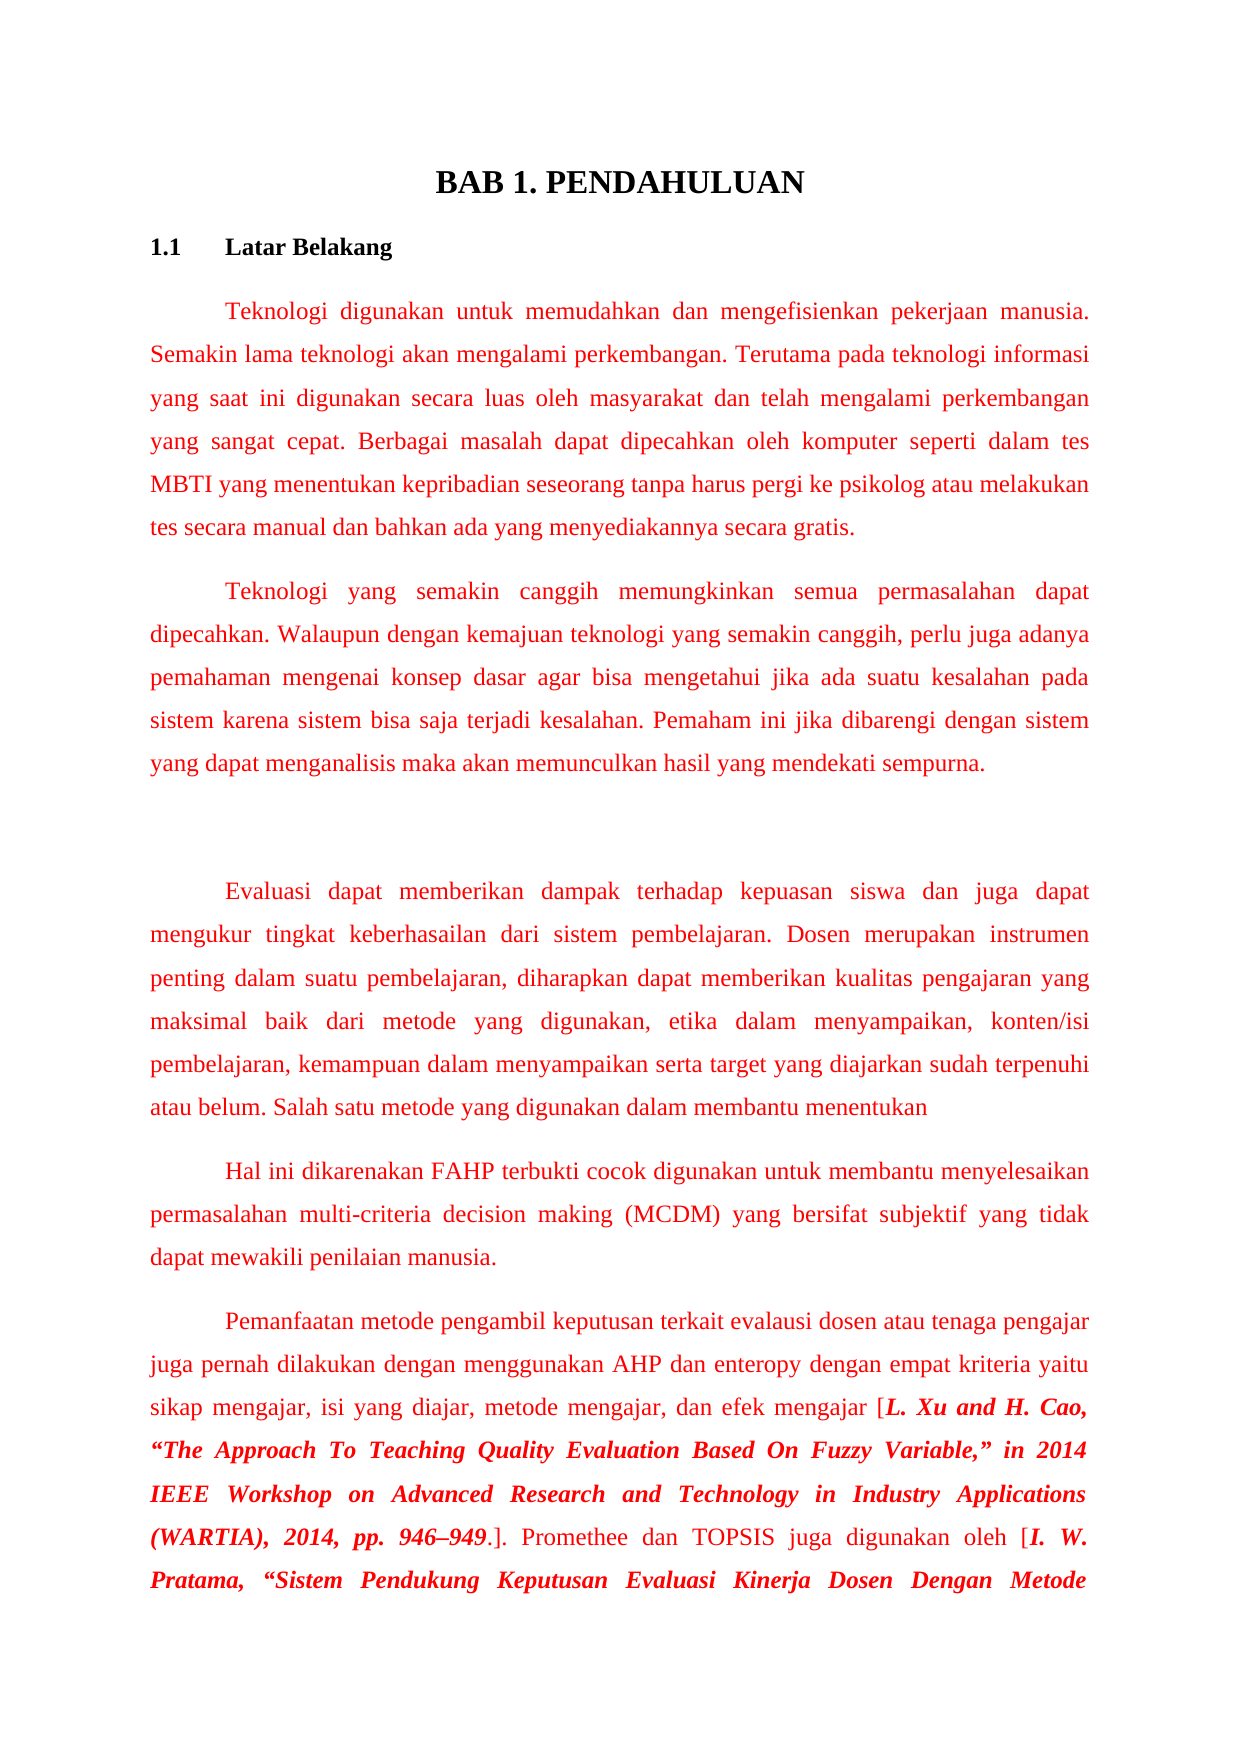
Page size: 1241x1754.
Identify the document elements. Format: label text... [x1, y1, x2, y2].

text Teknologi digunakan untuk memudahkan dan mengefisienkan pekerjaan manusia. Semakin lama teknologi akan mengalami perkembangan. Terutama pada teknologi informasi yang saat ini digunakan secara luas oleh masyarakat dan telah mengalami perkembangan yang sangat cepat. Berbagai masalah dapat dipecahkan oleh komputer seperti dalam tes MBTI yang menentukan kepribadian seseorang tanpa harus pergi ke psikolog atau melakukan tes secara manual dan bahkan ada yang menyediakannya secara gratis. [150, 296, 1090, 541]
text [150, 1306, 1090, 1594]
list Latar Belakang [150, 232, 1090, 261]
text Teknologi yang semakin canggih memungkinkan semua permasalahan dapat dipecahkan. Walaupun dengan kemajuan teknologi yang semakin canggih, perlu juga adanya pemahaman mengenai konsep dasar agar bisa mengetahui jika ada suatu kesalahan pada sistem karena sistem bisa saja terjadi kesalahan. Pemaham ini jika dibarengi dengan sistem yang dapat menganalisis maka akan memunculkan hasil yang mendekati sempurna. [150, 576, 1090, 777]
text Evaluasi dapat memberikan dampak terhadap kepuasan siswa dan juga dapat mengukur tingkat keberhasailan dari sistem pembelajaran. Dosen merupakan instrumen penting dalam suatu pembelajaran, diharapkan dapat memberikan kualitas pengajaran yang maksimal baik dari metode yang digunakan, etika dalam menyampaikan, konten/isi pembelajaran, kemampuan dalam menyampaikan serta target yang diajarkan sudah terpenuhi atau belum. Salah satu metode yang digunakan dalam membantu menentukan [150, 876, 1090, 1121]
text Hal ini dikarenakan FAHP terbukti cocok digunakan untuk membantu menyelesaikan permasalahan multi-criteria decision making (MCDM) yang bersifat subjektif yang tidak dapat mewakili penilaian manusia. [150, 1156, 1090, 1271]
subtitle BAB 1. PENDAHULUAN [150, 162, 1090, 201]
